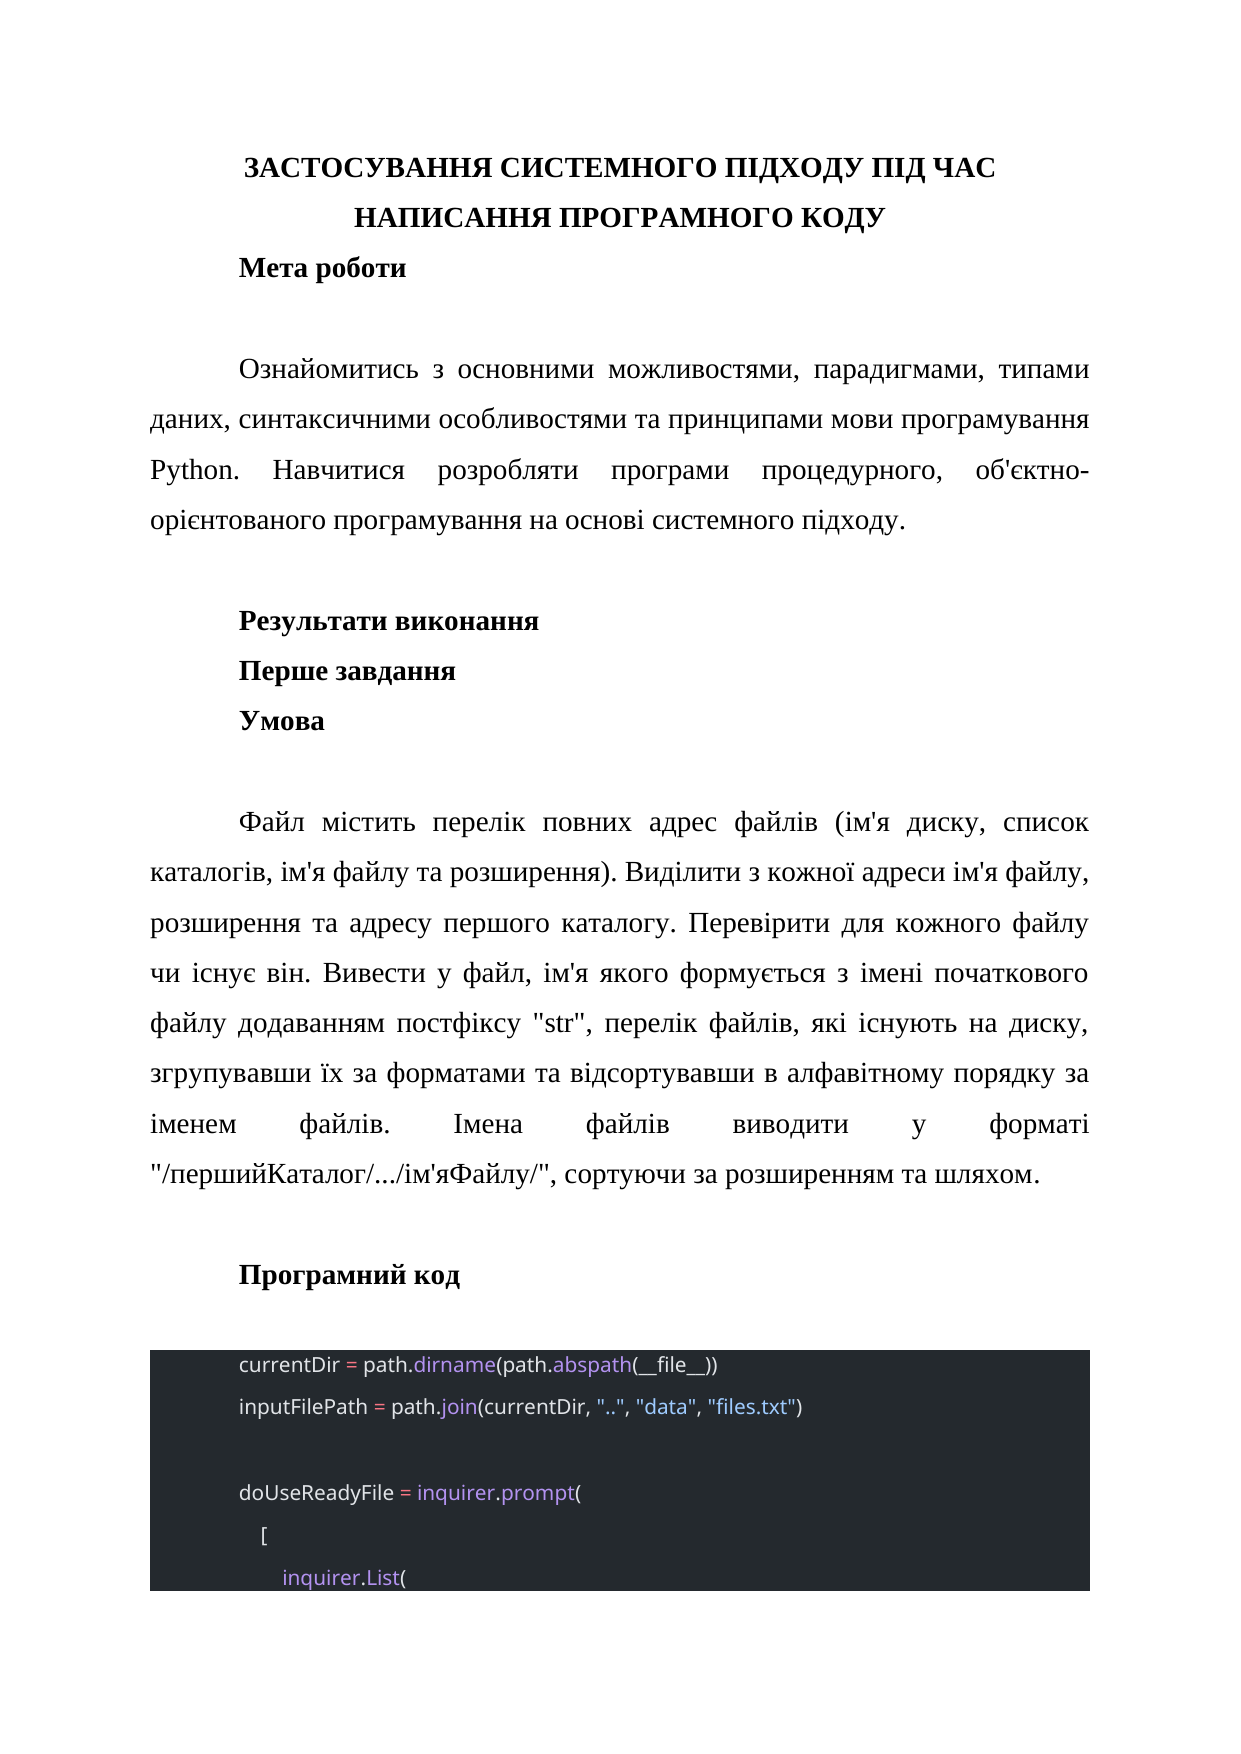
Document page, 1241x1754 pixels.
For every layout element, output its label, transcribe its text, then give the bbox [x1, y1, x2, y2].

text Умова [150, 703, 1090, 737]
text Файл містить перелік повних адрес файлів (ім'я диску, список каталогів, ім'я файлу та розширення). Виділити з кожної адреси ім'я файлу, розширення та адресу першого каталогу. Перевірити для кожного файлу чи існує він. Вивести у файл, ім'я якого формується з імені початкового файлу додаванням постфіксу "str", перелік файлів, які існують на диску, згрупувавши їх за форматами та відсортувавши в алфавітному порядку за іменем файлів. Імена файлів виводити у форматі "/першийКаталог/.../ім'яФайлу/", сортуючи за розширенням та шляхом. [150, 804, 1090, 1190]
text currentDir = path.dirname(path.abspath(__file__)) [150, 1350, 1090, 1378]
text Мета роботи [150, 251, 1090, 284]
text Результати виконання [150, 603, 1090, 636]
text inputFilePath = path.join(currentDir, "..", "data", "files.txt") [150, 1392, 1090, 1421]
text doUseReadyFile = inquirer.prompt( [150, 1478, 1090, 1506]
text Програмний код [150, 1257, 1090, 1290]
text Застосування системного підходу під час написання програмного коду [150, 150, 1090, 234]
text [ [150, 1520, 1090, 1549]
text inquirer.List( [150, 1563, 1090, 1591]
text Перше завдання [150, 653, 1090, 687]
text Ознайомитись з основними можливостями, парадигмами, типами даних, синтаксичними особливостями та принципами мови програмування Python. Навчитися розробляти програми процедурного, об'єктно-орієнтованого програмування на основі системного підходу. [150, 351, 1090, 536]
